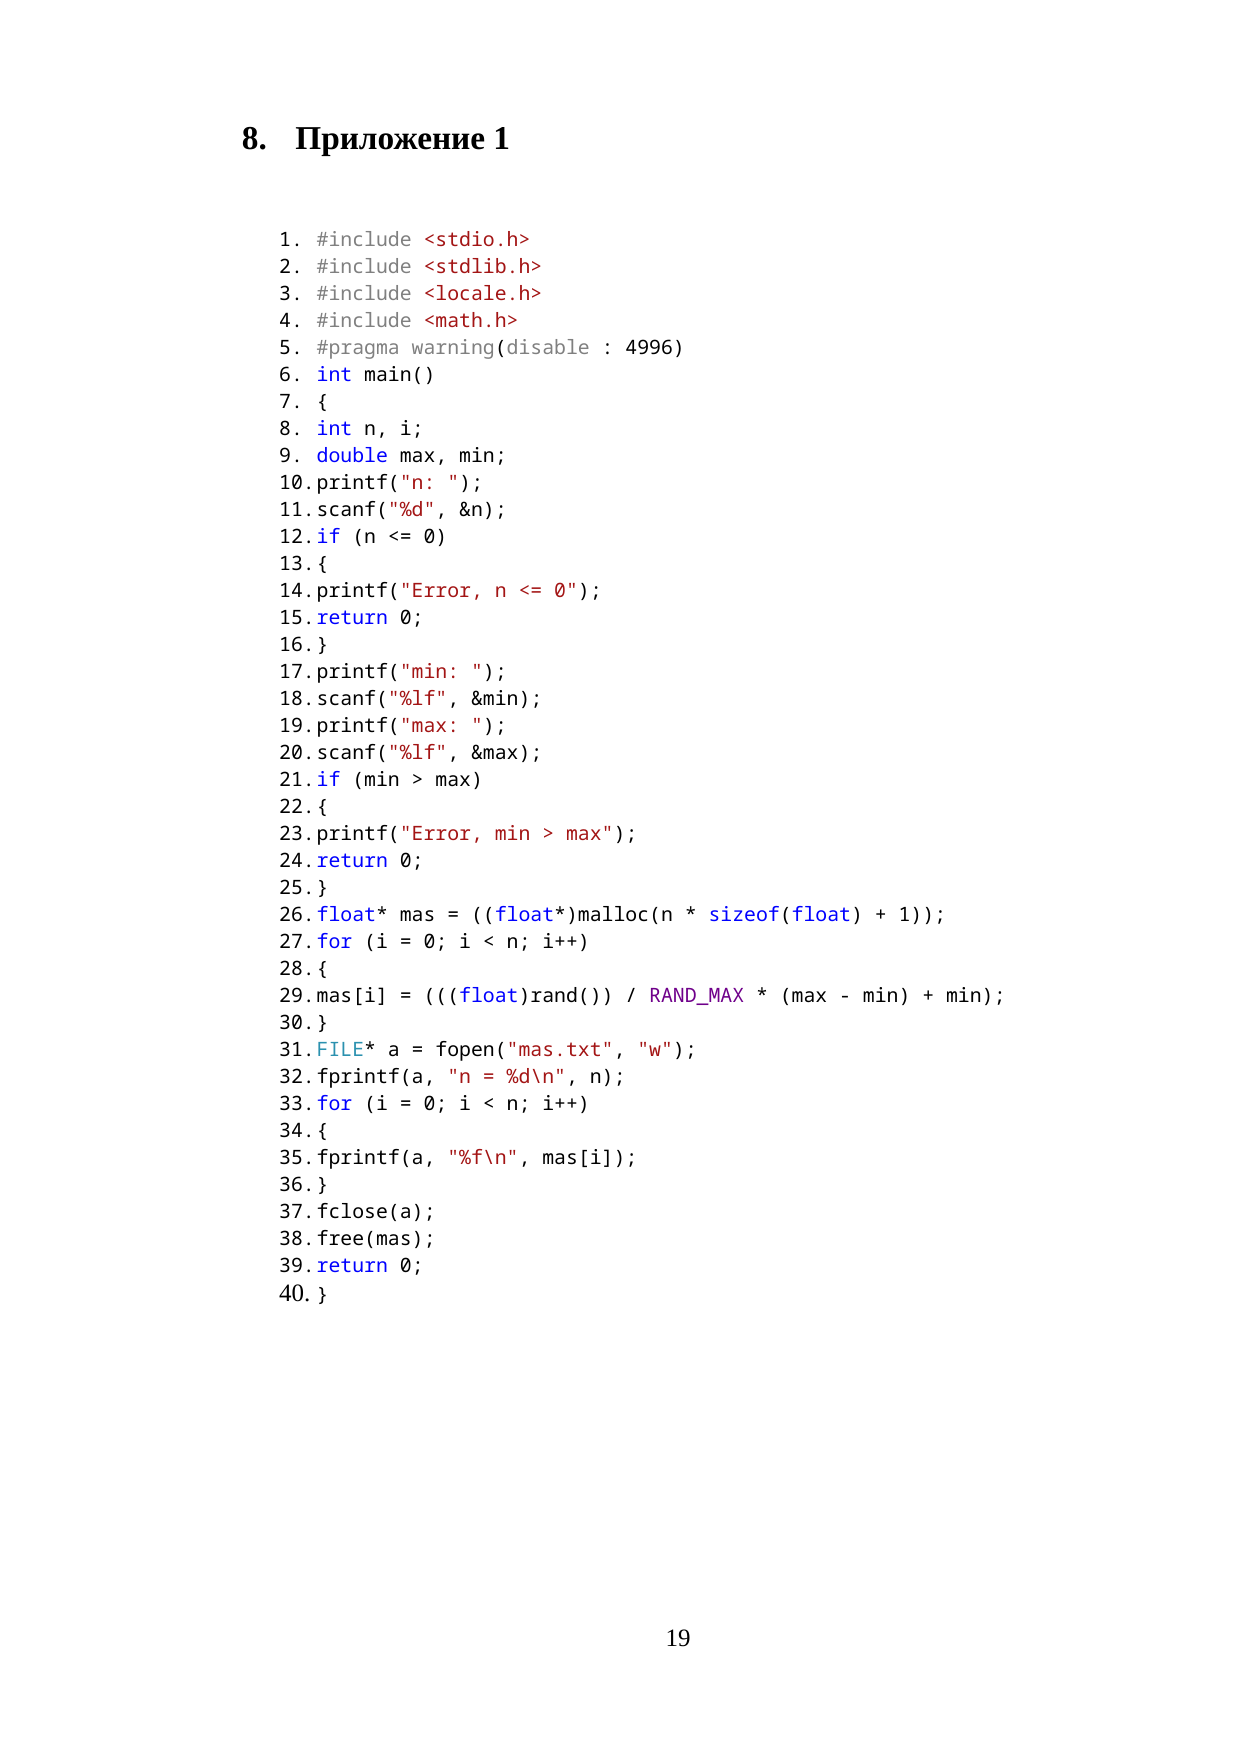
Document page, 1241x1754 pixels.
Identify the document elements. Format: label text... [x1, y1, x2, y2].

list } [279, 873, 1152, 900]
list fprintf(a, "n = %d\n", n); [279, 1062, 1152, 1089]
list printf("Error, min > max"); [279, 819, 1152, 846]
list for (i = 0; i < n; i++) [279, 927, 1152, 954]
list { [279, 792, 1152, 819]
list scanf("%lf", &min); [279, 684, 1152, 711]
list float* mas = ((float*)malloc(n * sizeof(float) + 1)); [279, 900, 1152, 927]
list mas[i] = (((float)rand()) / RAND_MAX * (max - min) + min); [279, 981, 1152, 1008]
list if (n <= 0) [279, 522, 1152, 549]
list fprintf(a, "%f\n", mas[i]); [279, 1143, 1152, 1170]
list int main() [279, 361, 1152, 387]
list scanf("%lf", &max); [279, 738, 1152, 765]
list { [279, 549, 1152, 576]
list { [279, 954, 1152, 981]
list free(mas); [279, 1224, 1152, 1251]
subtitle Приложение 1 [242, 118, 1152, 156]
list printf("Error, n <= 0"); [279, 576, 1152, 603]
list } [279, 1278, 1152, 1307]
list { [279, 1116, 1152, 1143]
list printf("max: "); [279, 711, 1152, 738]
list #include <stdio.h> [279, 226, 1152, 253]
list double max, min; [279, 441, 1152, 468]
list #include <math.h> [279, 307, 1152, 333]
list #pragma warning(disable : 4996) [279, 333, 1152, 361]
list { [279, 387, 1152, 414]
list #include <stdlib.h> [279, 253, 1152, 279]
list #include <locale.h> [279, 279, 1152, 307]
list printf("min: "); [279, 657, 1152, 684]
list int n, i; [279, 414, 1152, 441]
list scanf("%d", &n); [279, 495, 1152, 522]
list FILE* a = fopen("mas.txt", "w"); [279, 1035, 1152, 1062]
list for (i = 0; i < n; i++) [279, 1089, 1152, 1116]
list fclose(a); [279, 1197, 1152, 1224]
list } [279, 1008, 1152, 1035]
list if (min > max) [279, 765, 1152, 792]
list return 0; [279, 603, 1152, 630]
list } [279, 1170, 1152, 1197]
list } [279, 630, 1152, 657]
list printf("n: "); [279, 468, 1152, 495]
list return 0; [279, 846, 1152, 873]
list return 0; [279, 1251, 1152, 1278]
